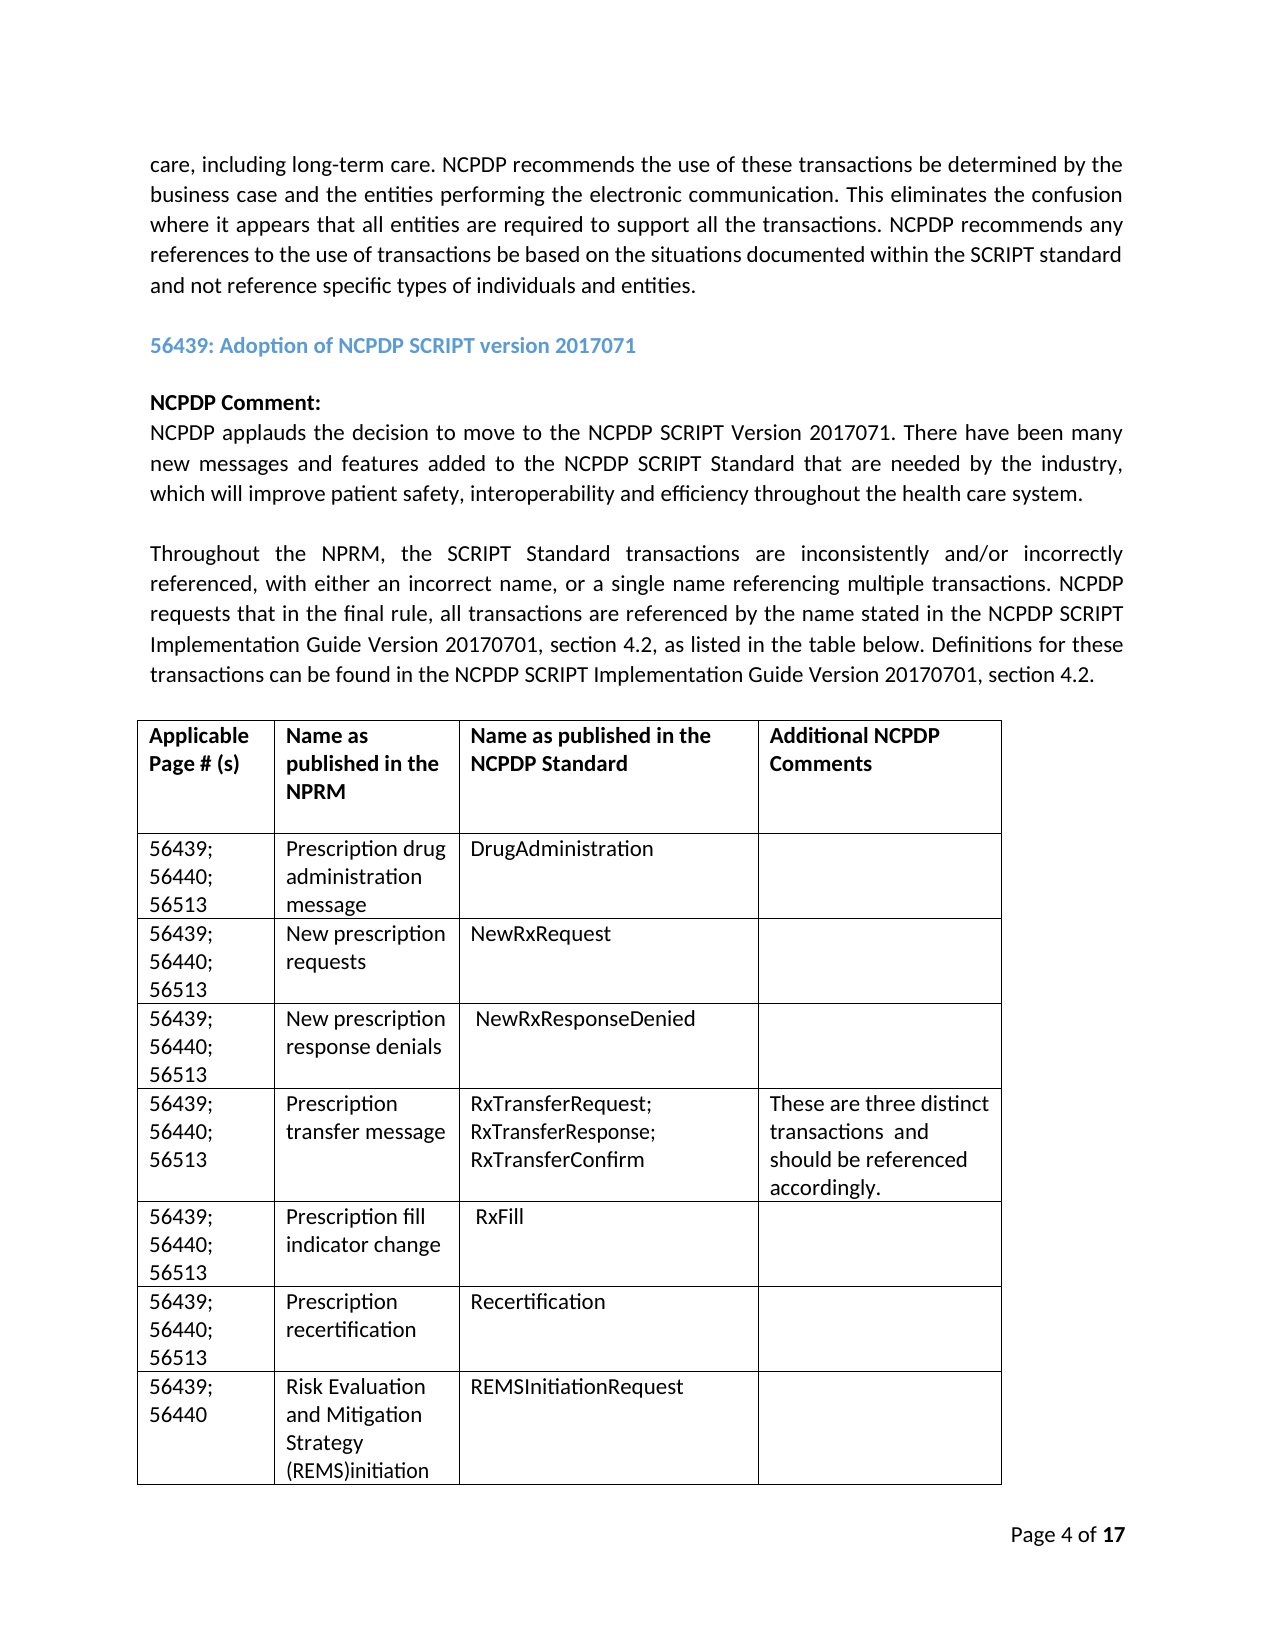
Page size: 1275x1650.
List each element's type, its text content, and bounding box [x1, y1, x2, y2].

table_cell RxTransferRequest; RxTransferResponse; RxTransferConfirm [460, 1089, 758, 1201]
table_cell 56439; 56440; 56513 [138, 1287, 274, 1371]
table_cell REMSInitiationRequest [460, 1372, 758, 1484]
table_cell [759, 1287, 1001, 1371]
table_cell Prescription recertification [275, 1287, 459, 1371]
table_cell NewRxRequest [460, 919, 758, 1003]
subtitle 56439: Adoption of NCPDP SCRIPT version 2017071 NCPDP Comment: [150, 302, 701, 416]
table_header Name as published in the NCPDP Standard [460, 721, 758, 833]
table_cell These are three distinct transactions and should be referenced accordingly. [759, 1089, 1001, 1201]
table_cell 56439; 56440; 56513 [138, 1089, 274, 1201]
table_cell Prescription transfer message [275, 1089, 459, 1201]
table_cell DrugAdministration [460, 834, 758, 918]
table_cell [759, 1004, 1001, 1088]
table_cell NewRxResponseDenied [460, 1004, 758, 1088]
text care, including long-term care. NCPDP recommends the use of these transactions be determined by the business case and the entities performing the electronic communication. This eliminates the confusion where it appears that all entities are required to support all the transactions. NCPDP recommends any references to the use of transactions be based on the situations documented within the SCRIPT standard and not reference specific types of individuals and entities. [150, 150, 1125, 299]
table_cell RxFill [460, 1202, 758, 1286]
table_header Applicable Page # (s) [138, 721, 274, 833]
table_cell [759, 1202, 1001, 1286]
table_cell [759, 834, 1001, 918]
table_cell Risk Evaluation and Mitigation Strategy (REMS)initiation [275, 1372, 459, 1484]
table_cell 56439; 56440; 56513 [138, 919, 274, 1003]
table_header Name as published in the NPRM [275, 721, 459, 833]
table_cell 56439; 56440; 56513 [138, 834, 274, 918]
table_cell Prescription fill indicator change [275, 1202, 459, 1286]
text NCPDP applauds the decision to move to the NCPDP SCRIPT Version 2017071. There have been many new messages and features added to the NCPDP SCRIPT Standard that are needed by the industry, which will improve patient safety, interoperability and efficiency throughout the health care system. [150, 418, 1125, 507]
table_header Additional NCPDP Comments [759, 721, 1001, 833]
table_cell 56439; 56440 [138, 1372, 274, 1484]
table_cell [759, 919, 1001, 1003]
table_cell Recertification [460, 1287, 758, 1371]
table_cell 56439; 56440; 56513 [138, 1202, 274, 1286]
text Throughout the NPRM, the SCRIPT Standard transactions are inconsistently and/or incorrectly referenced, with either an incorrect name, or a single name referencing multiple transactions. NCPDP requests that in the final rule, all transactions are referenced by the name stated in the NCPDP SCRIPT Implementation Guide Version 20170701, section 4.2, as listed in the table below. Definitions for these transactions can be found in the NCPDP SCRIPT Implementation Guide Version 20170701, section 4.2. [150, 539, 1125, 688]
table_cell New prescription requests [275, 919, 459, 1003]
table_cell Prescription drug administration message [275, 834, 459, 918]
table_cell [759, 1372, 1001, 1484]
table_cell 56439; 56440; 56513 [138, 1004, 274, 1088]
table_cell New prescription response denials [275, 1004, 459, 1088]
